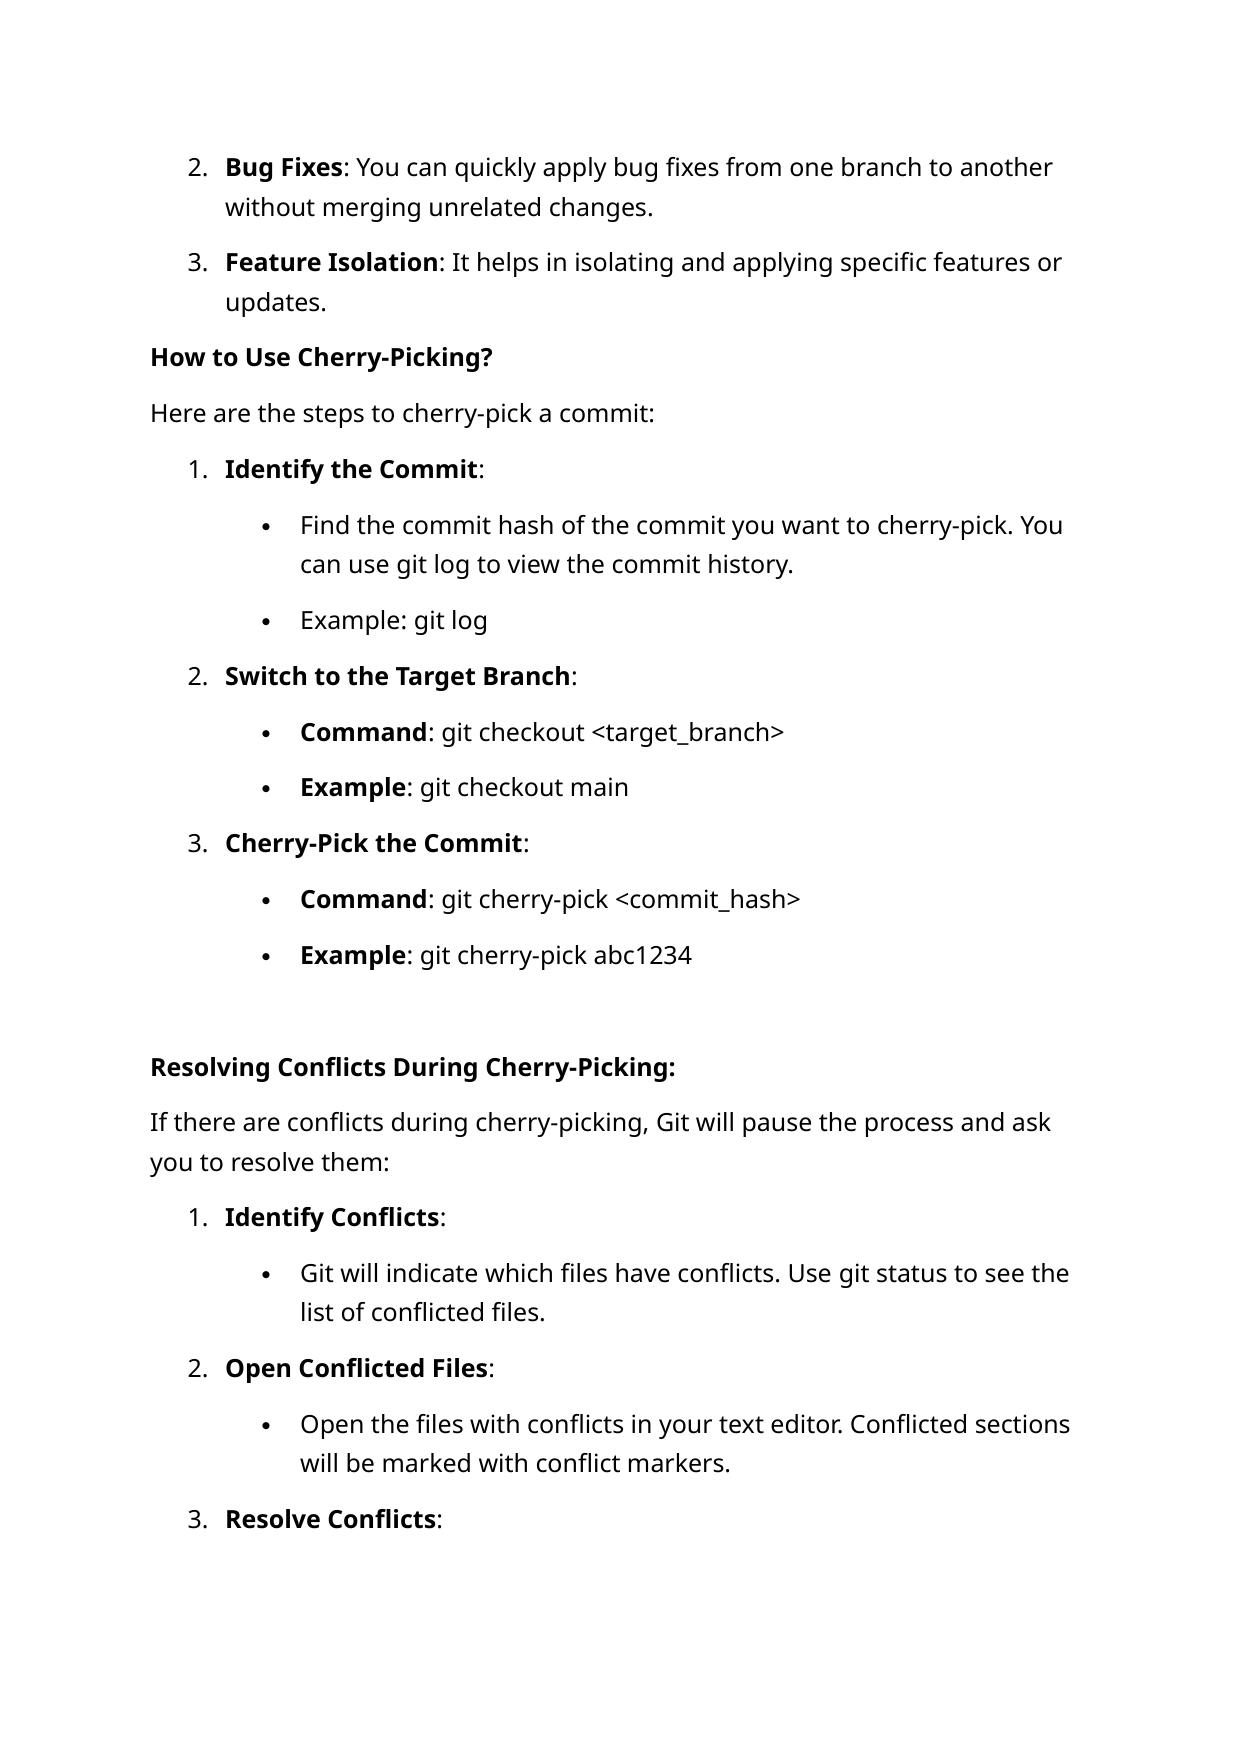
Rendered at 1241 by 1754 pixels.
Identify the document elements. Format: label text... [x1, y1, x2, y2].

list Identify the Commit: [187, 452, 1090, 486]
list Resolve Conflicts: [187, 1502, 1090, 1536]
list Identify Conflicts: [187, 1200, 1090, 1234]
list Switch to the Target Branch: [187, 658, 1090, 692]
text Here are the steps to cherry-pick a commit: [150, 396, 1090, 430]
list Cherry-Pick the Commit: [187, 826, 1090, 860]
list Git will indicate which files have conflicts. Use git status to see the list of conflicted files. [262, 1256, 1090, 1329]
text How to Use Cherry-Picking? [150, 340, 1090, 374]
list Open the files with conflicts in your text editor. Conflicted sections will be marked with conflict markers. [262, 1407, 1090, 1480]
list Feature Isolation: It helps in isolating and applying specific features or updates. [187, 245, 1090, 318]
list Command: git cherry-pick <commit_hash> [262, 882, 1090, 916]
list Command: git checkout <target_branch> [262, 714, 1090, 748]
list Bug Fixes: You can quickly apply bug fixes from one branch to another without merging unrelated changes. [187, 150, 1090, 223]
list Open Conflicted Files: [187, 1351, 1090, 1385]
text Resolving Conflicts During Cherry-Picking: [150, 1049, 1090, 1083]
list Example: git checkout main [262, 770, 1090, 804]
list Find the commit hash of the commit you want to cherry-pick. You can use git log to view the commit history. [262, 507, 1090, 581]
list Example: git log [262, 602, 1090, 637]
text If there are conflicts during cherry-picking, Git will pause the process and ask you to resolve them: [150, 1105, 1090, 1178]
list Example: git cherry-pick abc1234 [262, 937, 1090, 972]
